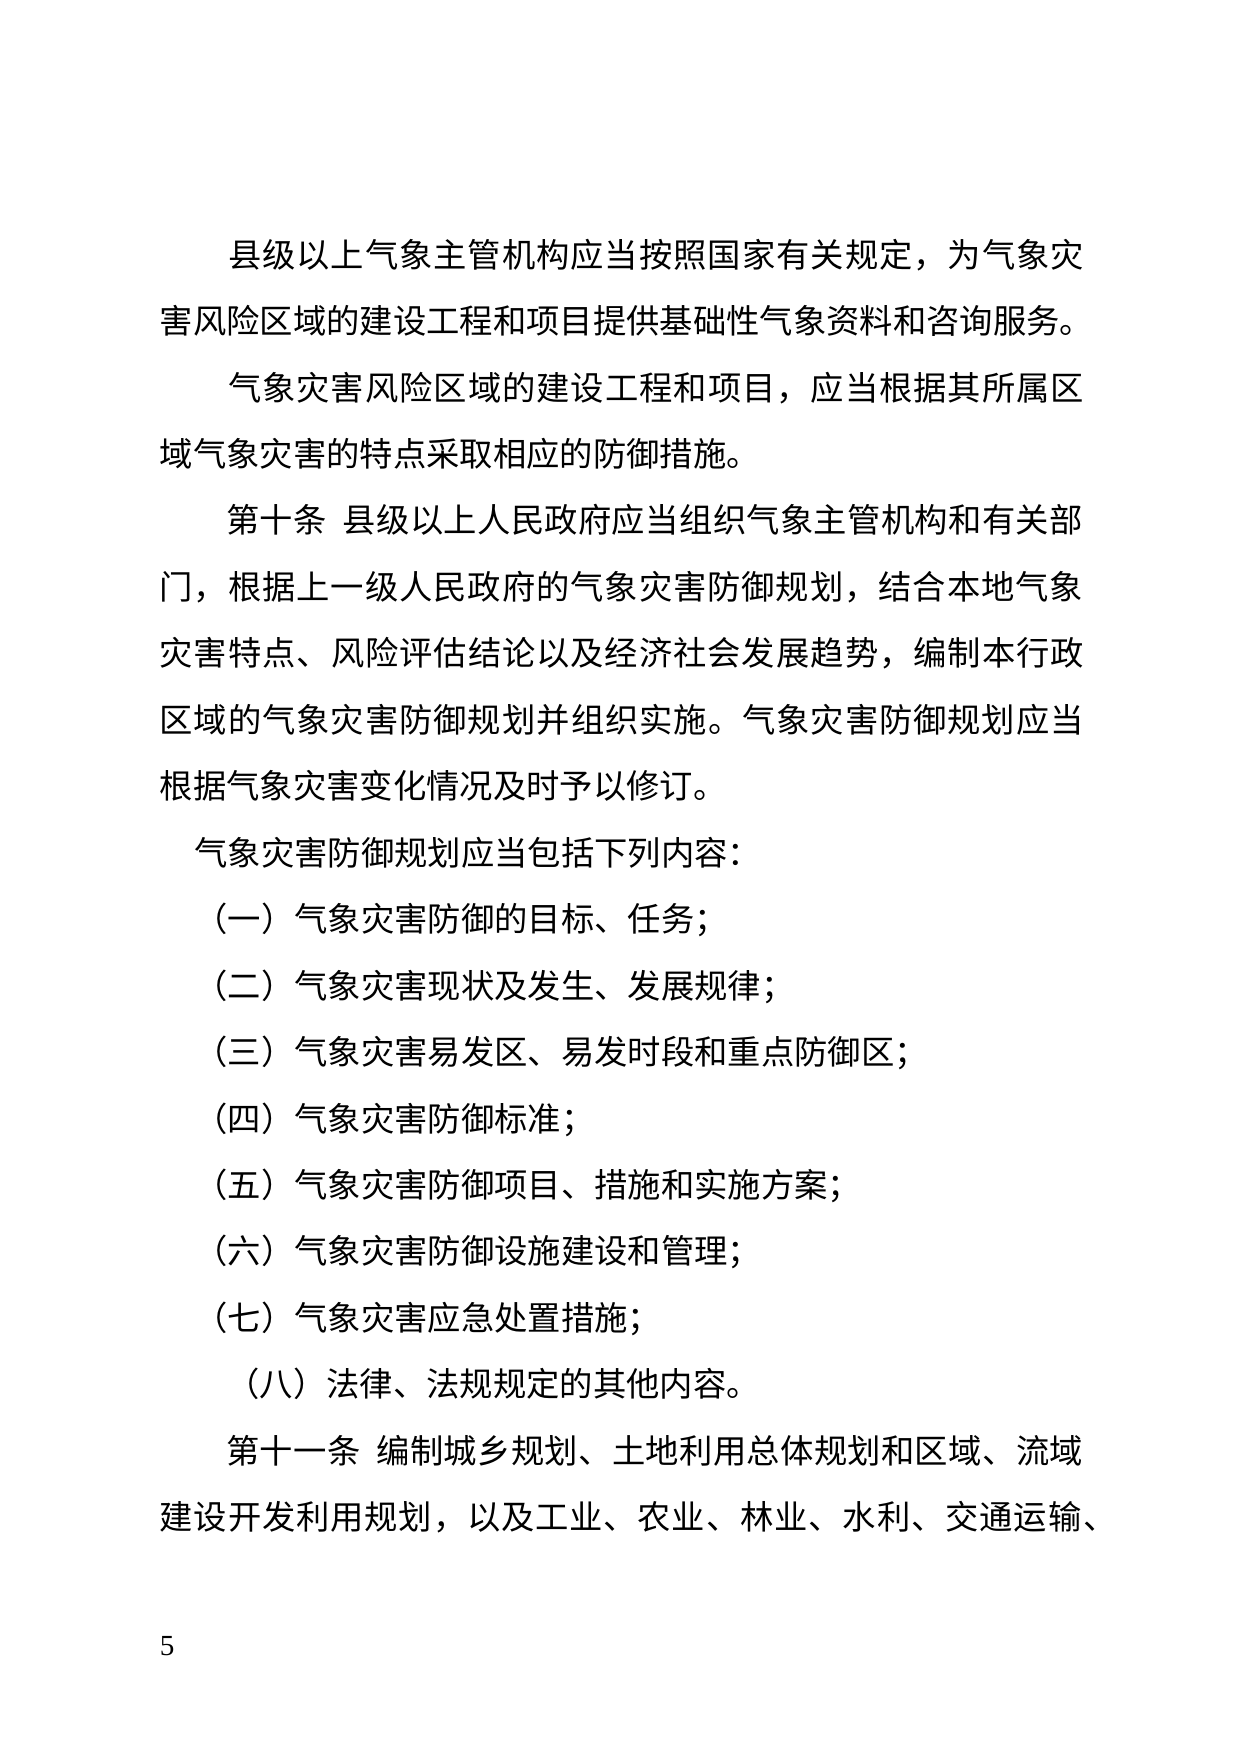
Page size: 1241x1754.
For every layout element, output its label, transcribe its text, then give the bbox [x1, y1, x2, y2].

text （一）气象灾害防御的目标、任务； [159, 884, 1084, 950]
text 第十条 县级以上人民政府应当组织气象主管机构和有关部门，根据上一级人民政府的气象灾害防御规划，结合本地气象灾害特点、风险评估结论以及经济社会发展趋势，编制本行政区域的气象灾害防御规划并组织实施。气象灾害防御规划应当根据气象灾害变化情况及时予以修订。 [159, 485, 1084, 817]
text （五）气象灾害防御项目、措施和实施方案； [159, 1150, 1084, 1216]
text 气象灾害防御规划应当包括下列内容： [159, 817, 1084, 884]
text （七）气象灾害应急处置措施； [159, 1283, 1084, 1349]
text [159, 1416, 1084, 1548]
text （八）法律、法规规定的其他内容。 [159, 1349, 1084, 1416]
text （四）气象灾害防御标准； [159, 1083, 1084, 1150]
text （六）气象灾害防御设施建设和管理； [159, 1216, 1084, 1283]
text （二）气象灾害现状及发生、发展规律； [159, 950, 1084, 1017]
text 县级以上气象主管机构应当按照国家有关规定，为气象灾害风险区域的建设工程和项目提供基础性气象资料和咨询服务。 [159, 219, 1084, 352]
text 气象灾害风险区域的建设工程和项目，应当根据其所属区域气象灾害的特点采取相应的防御措施。 [159, 352, 1084, 485]
text （三）气象灾害易发区、易发时段和重点防御区； [159, 1017, 1084, 1083]
